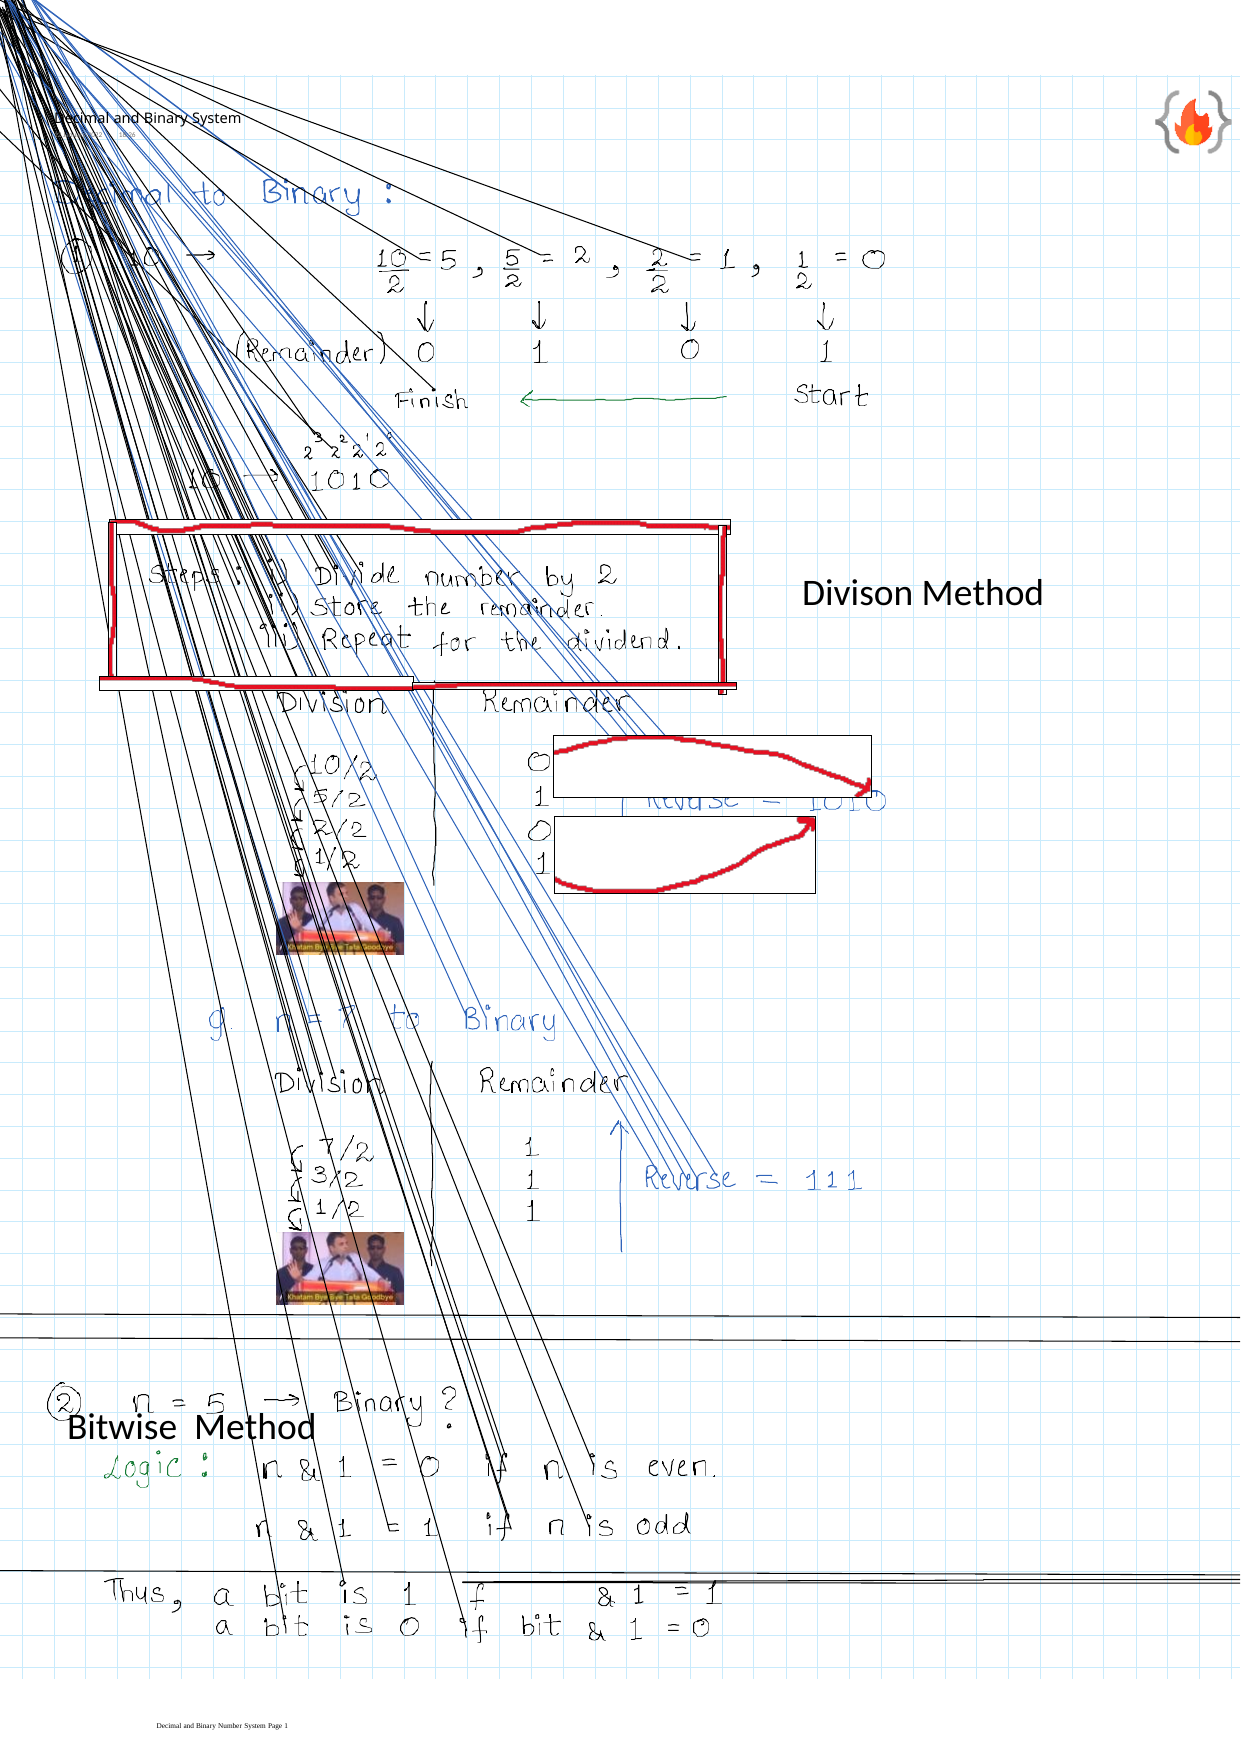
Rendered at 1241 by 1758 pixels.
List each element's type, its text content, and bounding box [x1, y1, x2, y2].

picture [563, 643, 575, 656]
picture [583, 690, 598, 713]
picture [180, 569, 188, 591]
picture [598, 1587, 615, 1607]
picture [533, 340, 548, 363]
picture [809, 798, 821, 811]
picture [298, 1520, 318, 1541]
picture [866, 790, 886, 811]
picture [246, 331, 284, 362]
picture [263, 1460, 282, 1479]
picture [301, 187, 309, 192]
picture [276, 930, 284, 955]
picture [345, 1172, 363, 1187]
picture [292, 187, 309, 204]
picture [291, 769, 333, 877]
picture [172, 563, 177, 577]
picture [528, 752, 550, 771]
picture [327, 1138, 333, 1154]
picture [379, 249, 409, 272]
picture [610, 1120, 629, 1135]
picture [345, 633, 365, 658]
picture [202, 472, 210, 488]
picture [338, 1519, 351, 1537]
picture [276, 886, 297, 955]
picture [55, 186, 61, 204]
picture [470, 1583, 484, 1610]
picture [319, 1138, 329, 1154]
picture [823, 389, 837, 405]
picture [495, 1015, 508, 1031]
picture [340, 1135, 374, 1162]
picture [354, 1391, 361, 1412]
picture [413, 683, 736, 689]
picture [855, 384, 868, 406]
picture [151, 1587, 164, 1602]
picture [149, 189, 161, 205]
picture [820, 340, 832, 362]
picture [283, 622, 298, 650]
picture [361, 600, 373, 615]
picture [372, 600, 382, 615]
picture [356, 882, 404, 955]
picture [256, 1520, 268, 1537]
picture [369, 698, 387, 714]
picture [344, 188, 360, 216]
picture [104, 1578, 147, 1604]
picture [395, 388, 414, 408]
picture [806, 1170, 821, 1190]
picture [192, 181, 225, 206]
picture [492, 566, 570, 656]
picture [317, 882, 364, 955]
picture [291, 1145, 303, 1172]
picture [264, 1394, 299, 1406]
picture [404, 1582, 416, 1605]
picture [236, 331, 263, 362]
picture [250, 469, 271, 482]
picture [267, 469, 278, 482]
picture [216, 1620, 233, 1635]
picture [706, 1584, 722, 1604]
picture [332, 1198, 344, 1219]
picture [288, 1177, 302, 1202]
picture [544, 1460, 563, 1480]
picture [630, 1618, 642, 1640]
picture [184, 569, 203, 591]
picture [336, 340, 373, 364]
picture [149, 563, 164, 583]
picture [304, 754, 377, 877]
picture [600, 1076, 611, 1093]
picture [535, 786, 549, 806]
picture [616, 695, 630, 711]
picture [335, 1166, 341, 1185]
picture [693, 1460, 706, 1476]
picture [424, 1518, 438, 1536]
picture [353, 1587, 367, 1604]
picture [100, 677, 413, 690]
picture [311, 1166, 339, 1188]
picture [209, 1007, 225, 1041]
picture [311, 471, 323, 491]
picture [606, 265, 619, 278]
picture [528, 820, 551, 841]
picture [371, 562, 384, 583]
picture [288, 1014, 293, 1030]
picture [345, 1005, 355, 1028]
picture [294, 1615, 308, 1636]
picture [505, 274, 522, 287]
picture [264, 1583, 287, 1607]
picture [387, 275, 404, 293]
picture [794, 384, 821, 403]
picture [342, 634, 356, 658]
picture [575, 246, 590, 263]
picture [328, 470, 344, 489]
picture [167, 563, 175, 583]
picture [589, 1622, 606, 1641]
picture [500, 1068, 554, 1093]
picture [264, 1618, 279, 1636]
picture [69, 180, 79, 203]
picture [525, 1137, 539, 1156]
picture [295, 340, 315, 362]
picture [614, 1075, 628, 1091]
picture [367, 754, 377, 775]
picture [441, 250, 456, 270]
picture [651, 275, 669, 293]
picture [306, 882, 332, 955]
picture [592, 690, 598, 697]
picture [278, 882, 324, 955]
picture [305, 340, 315, 351]
picture [126, 188, 140, 202]
picture [599, 1520, 613, 1536]
picture [580, 1071, 596, 1093]
picture [291, 833, 306, 877]
picture [65, 196, 70, 204]
picture [355, 1618, 372, 1633]
picture [87, 248, 92, 263]
picture [693, 1618, 709, 1637]
picture [348, 1201, 364, 1217]
picture [344, 570, 356, 586]
picture [324, 596, 341, 616]
picture [104, 1455, 121, 1479]
picture [353, 442, 367, 458]
picture [291, 1160, 295, 1172]
picture [109, 523, 116, 676]
picture [110, 520, 730, 534]
picture [395, 1396, 407, 1427]
picture [167, 1458, 181, 1477]
picture [310, 882, 338, 955]
picture [73, 238, 84, 274]
picture [637, 1518, 650, 1535]
picture [655, 1514, 668, 1534]
picture [472, 1615, 487, 1643]
picture [527, 1200, 540, 1221]
picture [824, 798, 842, 810]
picture [848, 798, 860, 811]
picture [376, 432, 392, 456]
picture [214, 1588, 234, 1606]
picture [516, 564, 680, 656]
picture [601, 1460, 617, 1479]
picture [338, 882, 383, 955]
picture [310, 596, 332, 616]
picture [380, 469, 389, 479]
picture [442, 389, 468, 409]
picture [145, 189, 156, 205]
picture [554, 736, 871, 797]
picture [276, 1014, 288, 1032]
picture [555, 817, 815, 893]
picture [339, 1456, 351, 1477]
picture [720, 249, 735, 269]
picture [313, 1232, 372, 1305]
picture [681, 339, 699, 359]
picture [376, 1078, 384, 1094]
picture [133, 1394, 154, 1413]
picture [276, 1273, 283, 1305]
picture [397, 625, 411, 648]
picture [268, 1520, 272, 1537]
picture [211, 469, 220, 488]
picture [261, 331, 292, 362]
picture [420, 1456, 439, 1477]
picture [389, 1004, 414, 1029]
picture [562, 1078, 574, 1092]
picture [719, 526, 726, 682]
picture [343, 577, 348, 586]
picture [501, 566, 592, 656]
picture [520, 390, 533, 407]
picture [354, 1232, 404, 1305]
picture [338, 1005, 348, 1028]
picture [86, 238, 92, 251]
picture [796, 272, 812, 289]
picture [387, 566, 399, 583]
title Decimal and Binary System [54, 108, 1065, 128]
picture [380, 1396, 392, 1412]
picture [369, 1078, 379, 1094]
picture [357, 601, 365, 615]
picture [522, 1614, 561, 1636]
picture [77, 238, 92, 274]
picture [47, 1382, 81, 1421]
picture [862, 250, 885, 269]
picture [662, 1459, 674, 1476]
picture [848, 1170, 862, 1190]
picture [125, 1461, 149, 1488]
picture [147, 247, 159, 266]
picture [616, 704, 622, 711]
picture [511, 1014, 539, 1031]
picture [483, 690, 499, 712]
picture [206, 1393, 224, 1414]
picture [334, 1391, 357, 1412]
picture [417, 301, 434, 332]
picture [313, 186, 340, 204]
picture [353, 433, 368, 455]
picture [532, 301, 546, 329]
picture [565, 697, 577, 712]
picture [313, 198, 324, 204]
picture [291, 853, 299, 877]
picture [290, 1581, 307, 1603]
picture [192, 198, 198, 206]
picture [502, 690, 557, 713]
picture [543, 1014, 555, 1041]
picture [61, 238, 74, 274]
picture [406, 1004, 419, 1029]
picture [681, 302, 696, 331]
picture [368, 600, 377, 615]
picture [1146, 75, 1240, 169]
picture [213, 181, 225, 192]
picture [288, 1208, 302, 1231]
picture [442, 1386, 456, 1410]
picture [276, 1232, 329, 1305]
picture [464, 566, 561, 656]
picture [370, 469, 389, 488]
picture [401, 1396, 422, 1427]
picture [408, 566, 538, 656]
picture [480, 1067, 496, 1093]
picture [293, 622, 298, 633]
picture [349, 754, 377, 815]
picture [385, 432, 392, 440]
picture [291, 754, 351, 877]
picture [65, 238, 76, 271]
picture [549, 1519, 564, 1535]
picture [206, 569, 215, 583]
picture [646, 248, 668, 271]
picture [673, 1512, 691, 1534]
picture [817, 302, 834, 330]
picture [400, 1617, 419, 1636]
picture [536, 852, 550, 874]
picture [418, 342, 434, 362]
picture [60, 180, 66, 192]
picture [243, 469, 254, 482]
picture [300, 1459, 320, 1481]
picture [291, 813, 312, 877]
picture [144, 248, 154, 266]
picture [527, 1170, 539, 1189]
picture [322, 628, 337, 650]
picture [163, 563, 171, 583]
